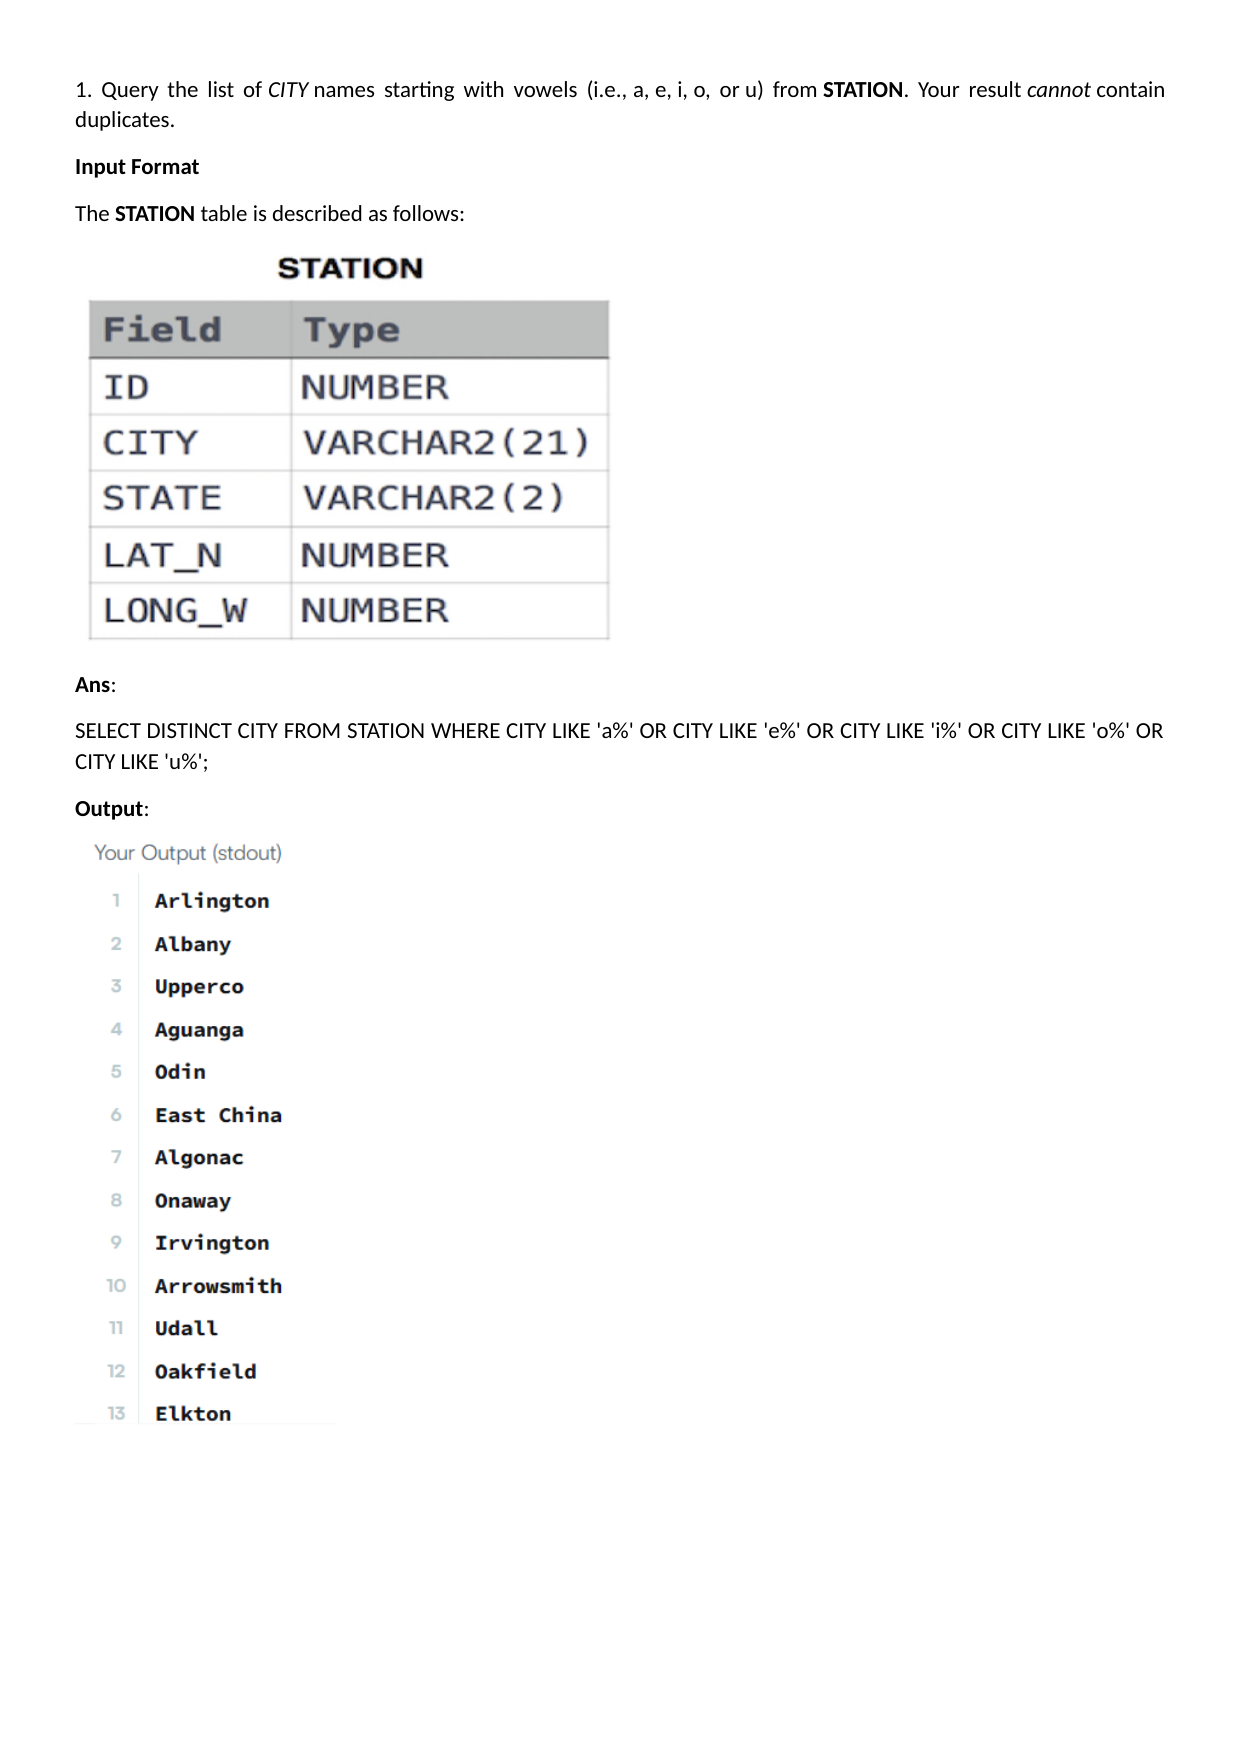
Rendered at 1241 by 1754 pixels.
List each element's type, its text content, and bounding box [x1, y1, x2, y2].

picture [75, 245, 625, 651]
picture [75, 840, 337, 1436]
text The STATION table is described as follows: [75, 199, 1165, 227]
text Ans: [75, 670, 1165, 698]
text SELECT DISTINCT CITY FROM STATION WHERE CITY LIKE 'a%' OR CITY LIKE 'e%' OR CITY LIKE 'i%' OR CITY LIKE 'o%' OR CITY LIKE 'u%'; [75, 717, 1165, 775]
text 1. Query the list of CITY names starting with vowels (i.e., a, e, i, o, or u) from STATION. Your result cannot contain duplicates. [75, 75, 1165, 133]
text Output: [75, 794, 1165, 822]
text Input Format [75, 152, 1165, 180]
